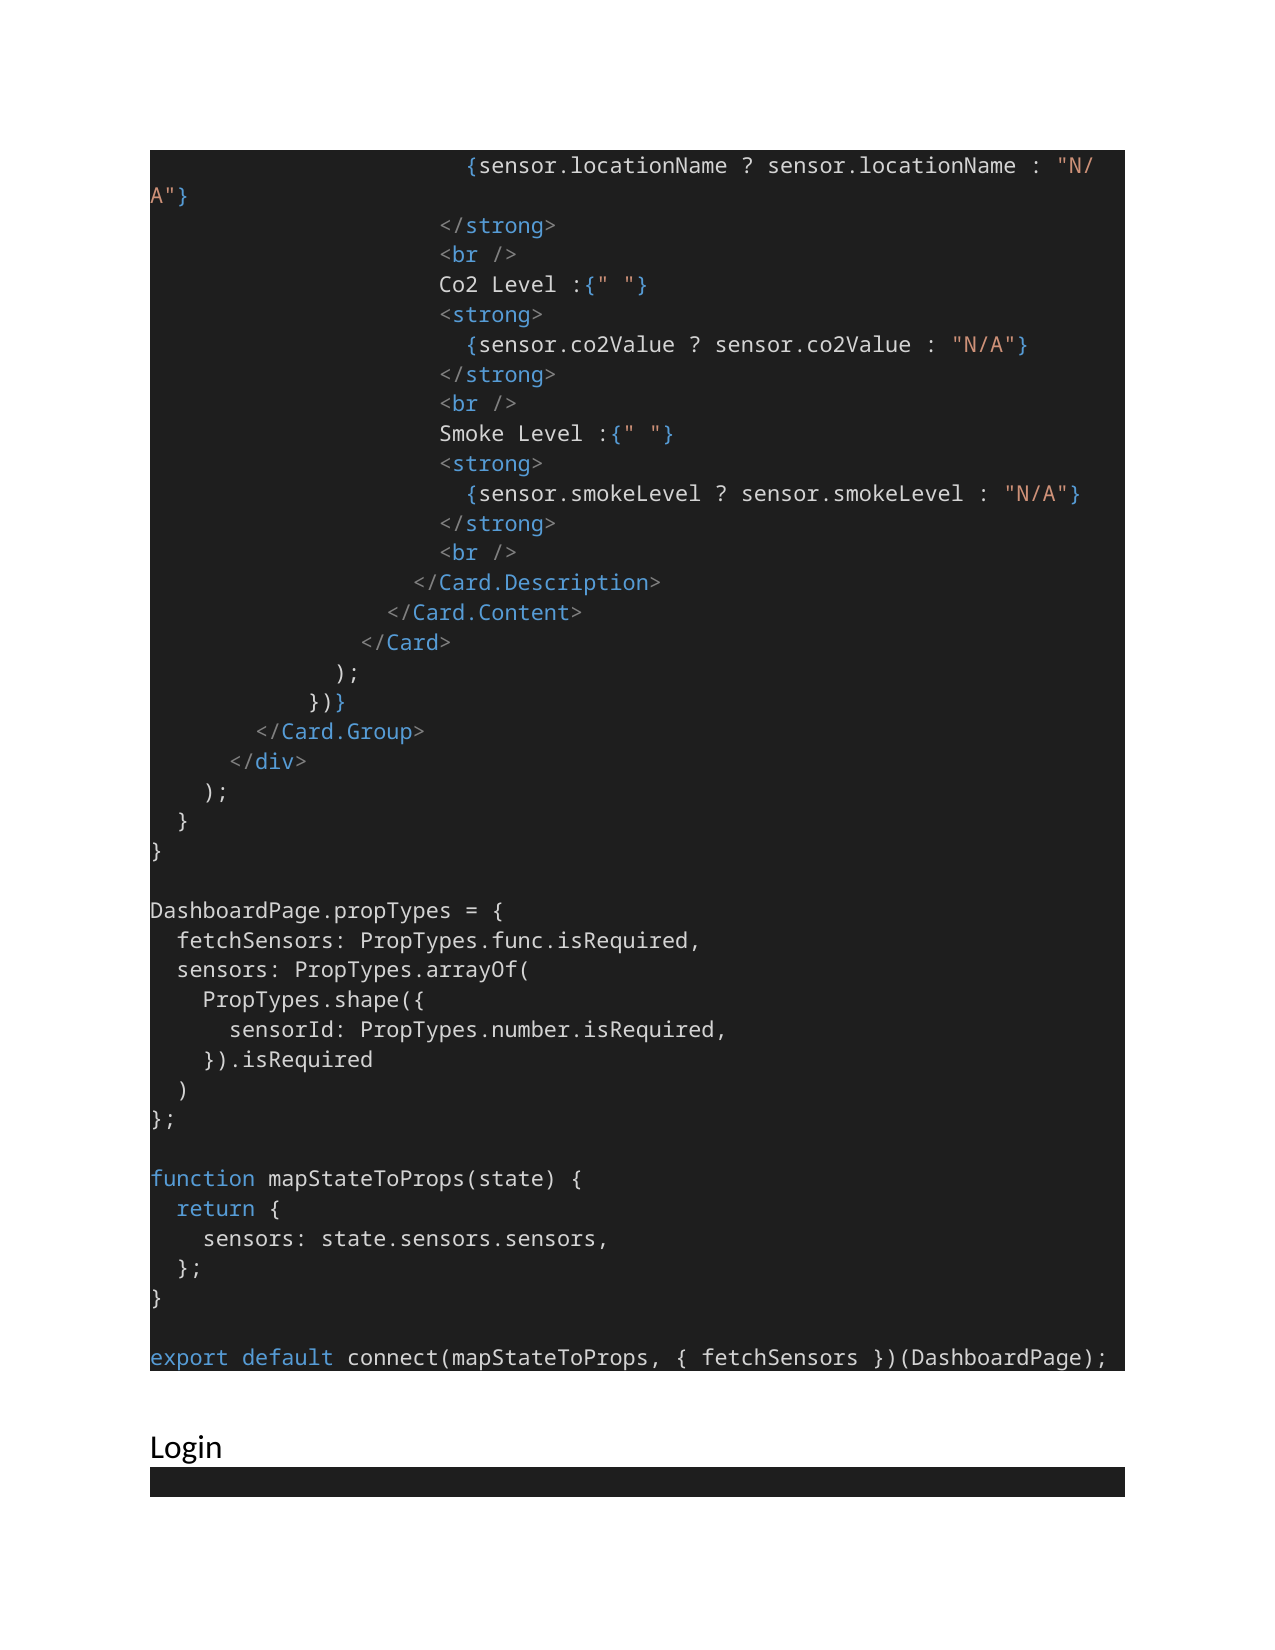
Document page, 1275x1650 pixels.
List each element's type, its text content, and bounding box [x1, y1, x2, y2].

text ); [150, 656, 1125, 686]
text </strong> [150, 507, 1125, 537]
text sensors: PropTypes.arrayOf( [150, 954, 1125, 984]
text </Card.Content> [150, 597, 1125, 627]
text </div> [150, 746, 1125, 776]
text }; [150, 1103, 1125, 1133]
text export default connect(mapStateToProps, { fetchSensors })(DashboardPage); [150, 1342, 1125, 1371]
text </Card> [150, 627, 1125, 656]
text </Card.Group> [150, 716, 1125, 746]
text {sensor.locationName ? sensor.locationName : "N/A"} [150, 150, 1125, 209]
text DashboardPage.propTypes = { [150, 895, 1125, 924]
text Login [150, 1427, 1125, 1467]
text sensorId: PropTypes.number.isRequired, [150, 1014, 1125, 1044]
text <br /> [150, 388, 1125, 418]
text return { [150, 1193, 1125, 1222]
text <strong> [150, 448, 1125, 478]
text <br /> [150, 239, 1125, 269]
text sensors: state.sensors.sensors, [150, 1222, 1125, 1252]
text ) [150, 1073, 1125, 1103]
text </Card.Description> [150, 567, 1125, 597]
text <br /> [150, 537, 1125, 567]
text } [150, 835, 1125, 865]
text })} [150, 686, 1125, 716]
text Co2 Level :{" "} [150, 269, 1125, 299]
text {sensor.co2Value ? sensor.co2Value : "N/A"} [150, 329, 1125, 358]
text {sensor.smokeLevel ? sensor.smokeLevel : "N/A"} [150, 478, 1125, 507]
text </strong> [150, 358, 1125, 388]
text } [150, 1282, 1125, 1312]
text }).isRequired [150, 1044, 1125, 1073]
text <strong> [150, 299, 1125, 329]
text function mapStateToProps(state) { [150, 1163, 1125, 1193]
text PropTypes.shape({ [150, 984, 1125, 1014]
text ); [150, 776, 1125, 805]
text Smoke Level :{" "} [150, 418, 1125, 448]
text fetchSensors: PropTypes.func.isRequired, [150, 924, 1125, 954]
text }; [150, 1252, 1125, 1282]
text } [150, 805, 1125, 835]
text </strong> [150, 209, 1125, 239]
